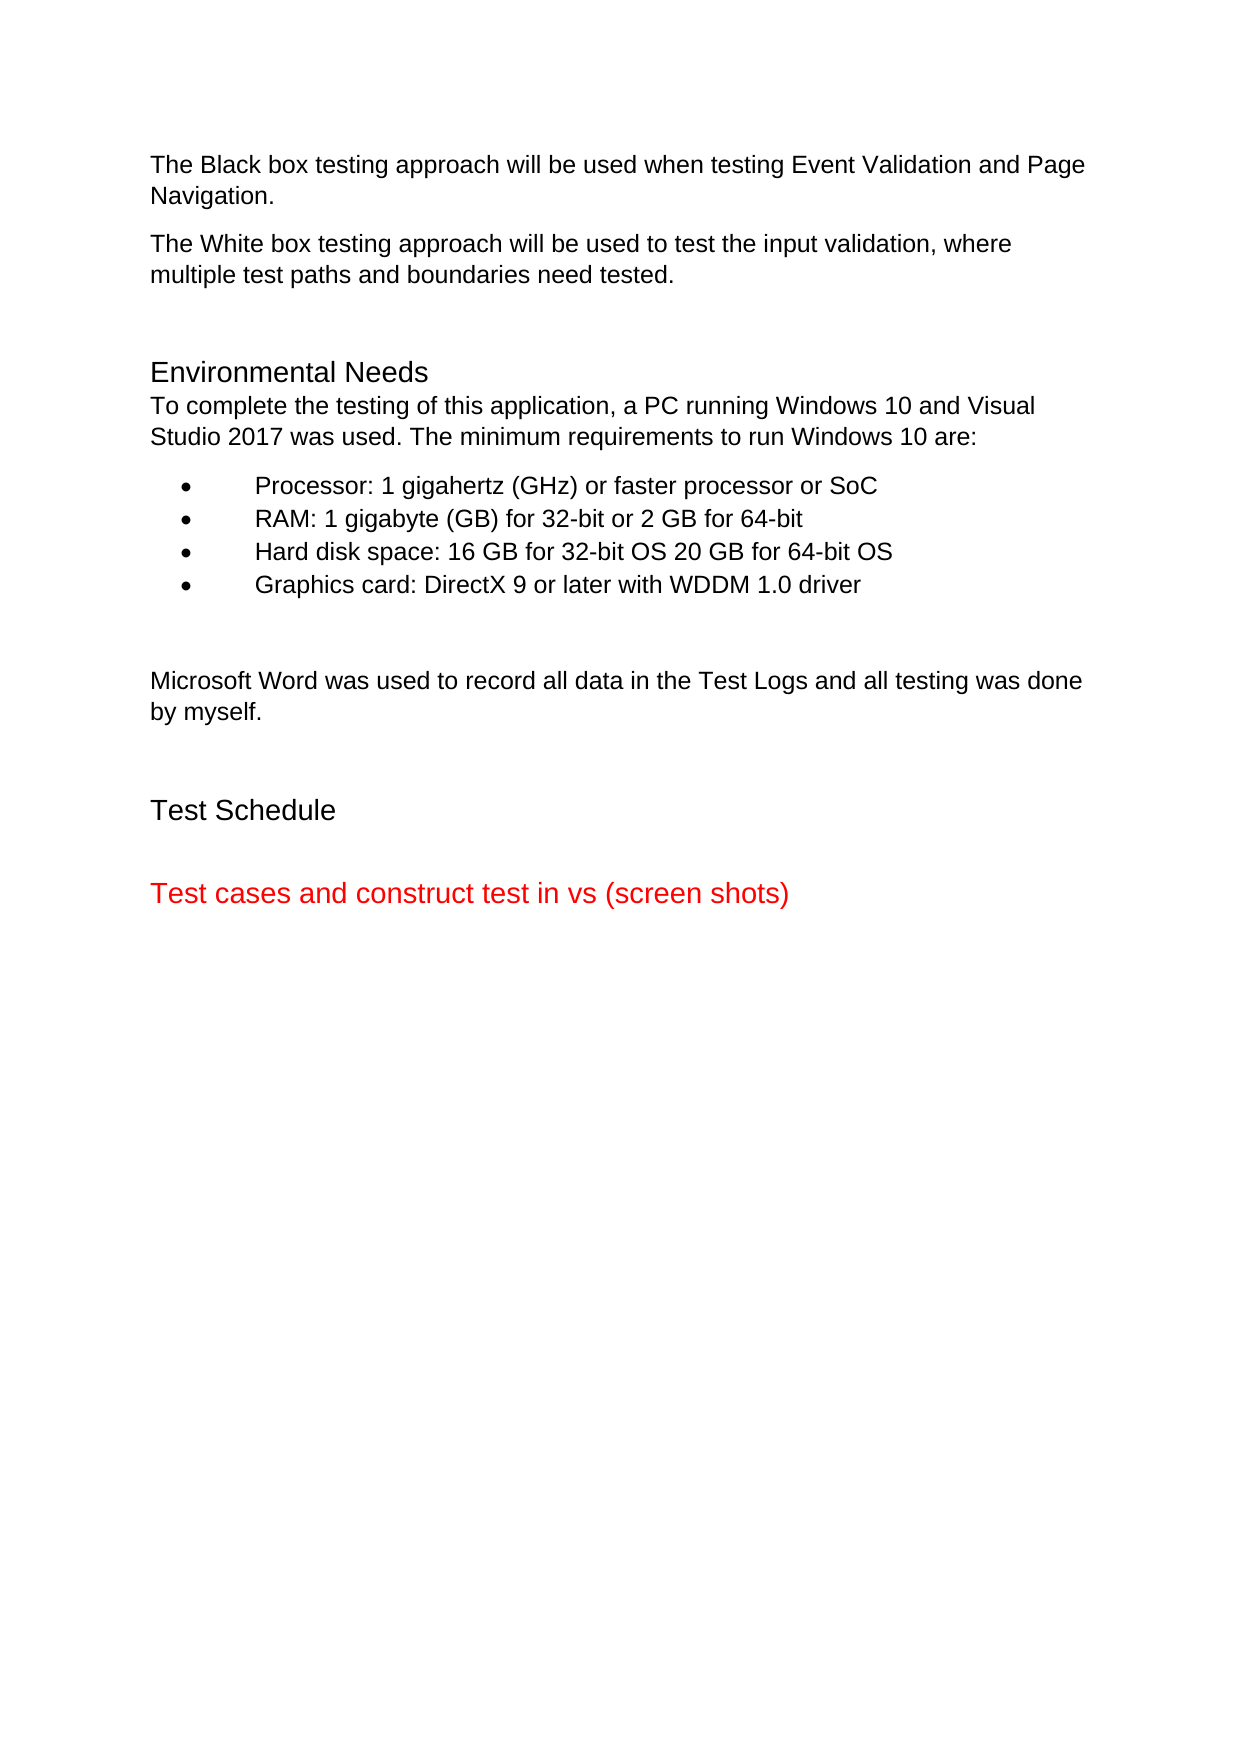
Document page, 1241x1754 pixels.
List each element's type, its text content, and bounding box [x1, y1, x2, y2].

text The White box testing approach will be used to test the input validation, where multiple test paths and boundaries need tested. [150, 229, 1090, 288]
text The Black box testing approach will be used when testing Event Validation and Page Navigation. [150, 150, 1090, 210]
text Microsoft Word was used to record all data in the Test Logs and all testing was done by myself. [150, 666, 1090, 726]
subtitle Test cases and construct test in vs (screen shots) [150, 876, 1090, 910]
list Graphics card: DirectX 9 or later with WDDM 1.0 driver [179, 569, 1090, 599]
list RAM: 1 gigabyte (GB) for 32-bit or 2 GB for 64-bit [179, 503, 1090, 533]
subtitle Environmental Needs [150, 355, 1090, 389]
subtitle Test Schedule [150, 793, 1090, 826]
text To complete the testing of this application, a PC running Windows 10 and Visual Studio 2017 was used. The minimum requirements to run Windows 10 are: [150, 391, 1090, 451]
list Hard disk space: 16 GB for 32-bit OS 20 GB for 64-bit OS [179, 536, 1090, 566]
list Processor: 1 gigahertz (GHz) or faster processor or SoC [179, 470, 1090, 501]
